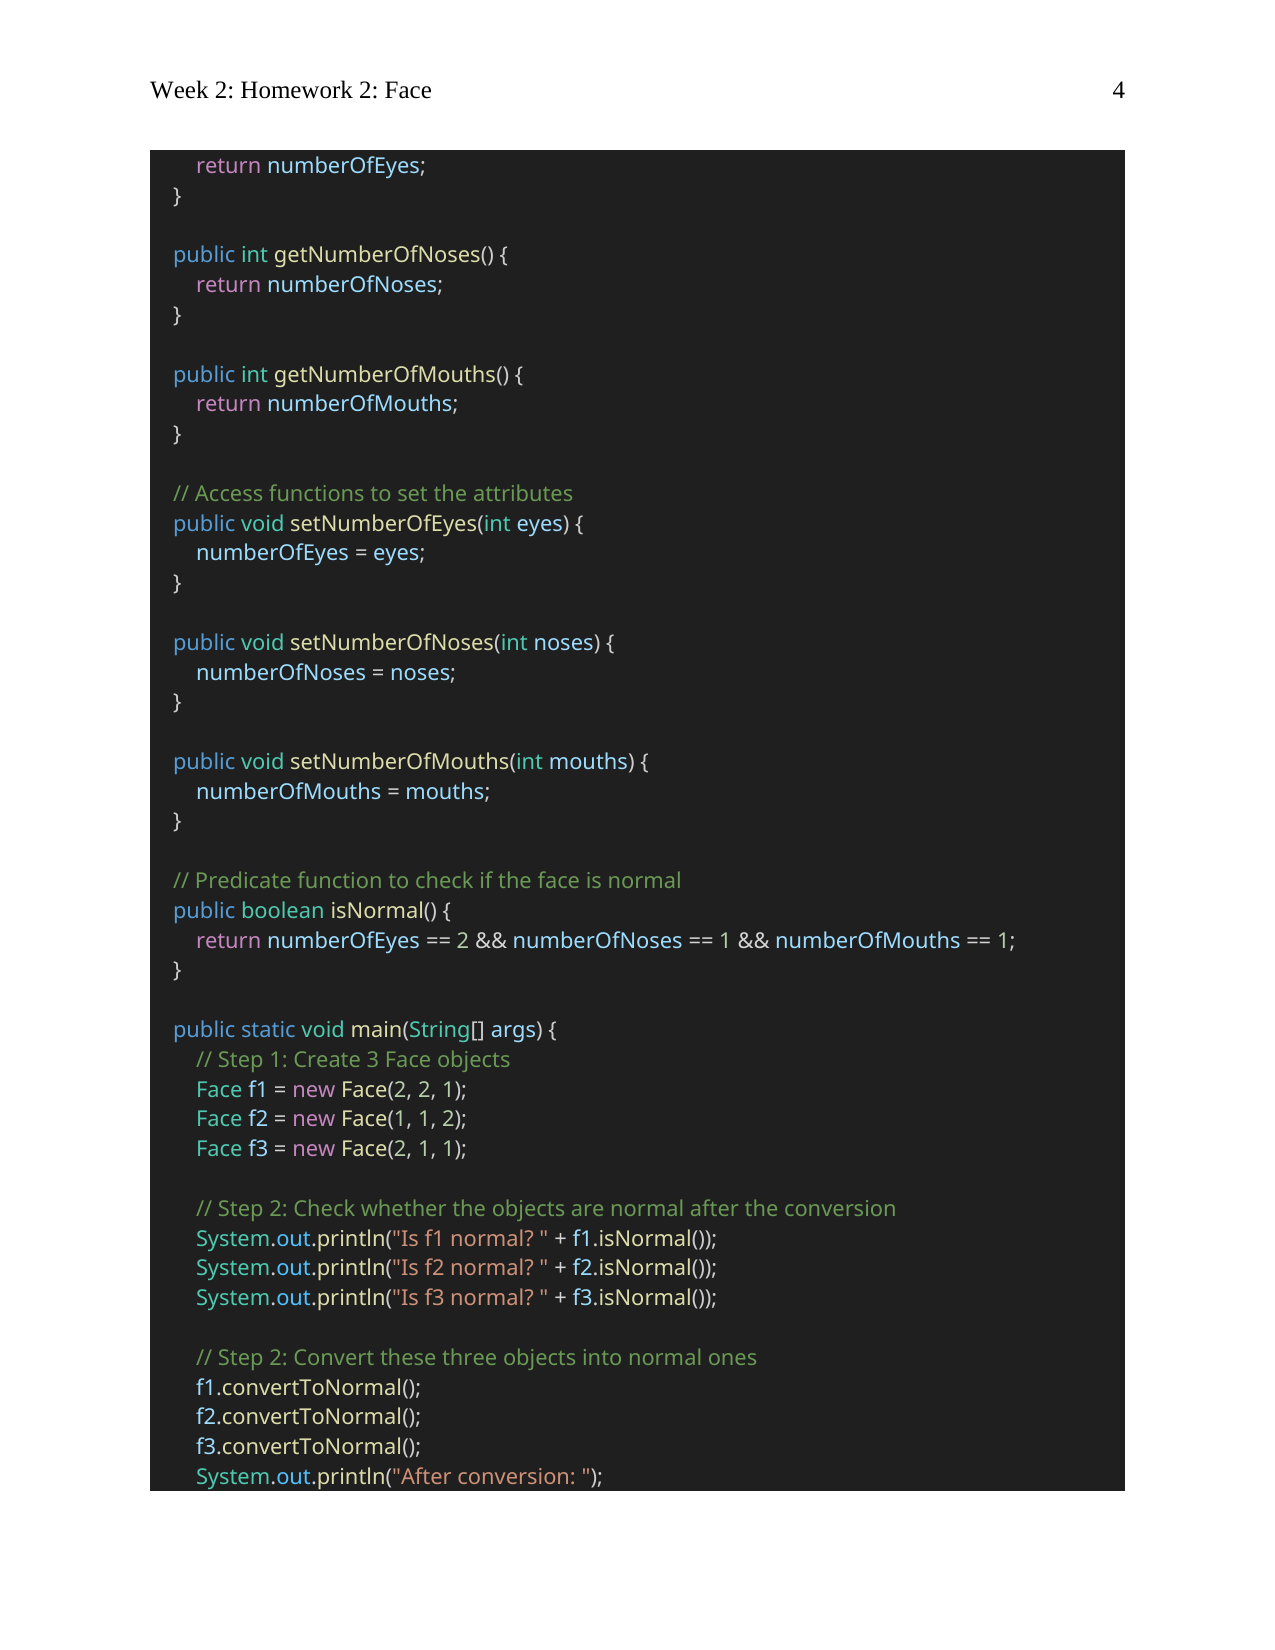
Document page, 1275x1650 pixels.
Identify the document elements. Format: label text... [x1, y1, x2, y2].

text // Predicate function to check if the face is normal [150, 865, 1125, 895]
text public void setNumberOfNoses(int noses) { [150, 627, 1125, 656]
text } [150, 686, 1125, 716]
text // Step 2: Convert these three objects into normal ones [150, 1342, 1125, 1371]
text System.out.println("After conversion: "); [150, 1461, 1125, 1491]
text numberOfMouths = mouths; [150, 776, 1125, 805]
text f3.convertToNormal(); [150, 1431, 1125, 1461]
text public boolean isNormal() { [150, 895, 1125, 924]
text Face f1 = new Face(2, 2, 1); [150, 1073, 1125, 1103]
text } [150, 805, 1125, 835]
text public void setNumberOfEyes(int eyes) { [150, 507, 1125, 537]
text f2.convertToNormal(); [150, 1401, 1125, 1431]
text numberOfEyes = eyes; [150, 537, 1125, 567]
text // Access functions to set the attributes [150, 478, 1125, 507]
text // Step 1: Create 3 Face objects [150, 1044, 1125, 1073]
text // Step 2: Check whether the objects are normal after the conversion [150, 1193, 1125, 1222]
text Face f2 = new Face(1, 1, 2); [150, 1103, 1125, 1133]
text System.out.println("Is f1 normal? " + f1.isNormal()); [150, 1222, 1125, 1252]
text public void setNumberOfMouths(int mouths) { [150, 746, 1125, 776]
text public int getNumberOfNoses() { [150, 239, 1125, 269]
text Face f3 = new Face(2, 1, 1); [150, 1133, 1125, 1163]
text public static void main(String[] args) { [150, 1014, 1125, 1044]
text f1.convertToNormal(); [150, 1371, 1125, 1401]
text numberOfNoses = noses; [150, 656, 1125, 686]
text } [150, 299, 1125, 329]
text System.out.println("Is f3 normal? " + f3.isNormal()); [150, 1282, 1125, 1312]
text System.out.println("Is f2 normal? " + f2.isNormal()); [150, 1252, 1125, 1282]
text } [150, 954, 1125, 984]
text return numberOfEyes == 2 && numberOfNoses == 1 && numberOfMouths == 1; [150, 924, 1125, 954]
text } [150, 418, 1125, 448]
text return numberOfNoses; [150, 269, 1125, 299]
text public int getNumberOfMouths() { [150, 358, 1125, 388]
text return numberOfEyes; [150, 150, 1125, 180]
text } [150, 180, 1125, 209]
text } [150, 567, 1125, 597]
text return numberOfMouths; [150, 388, 1125, 418]
